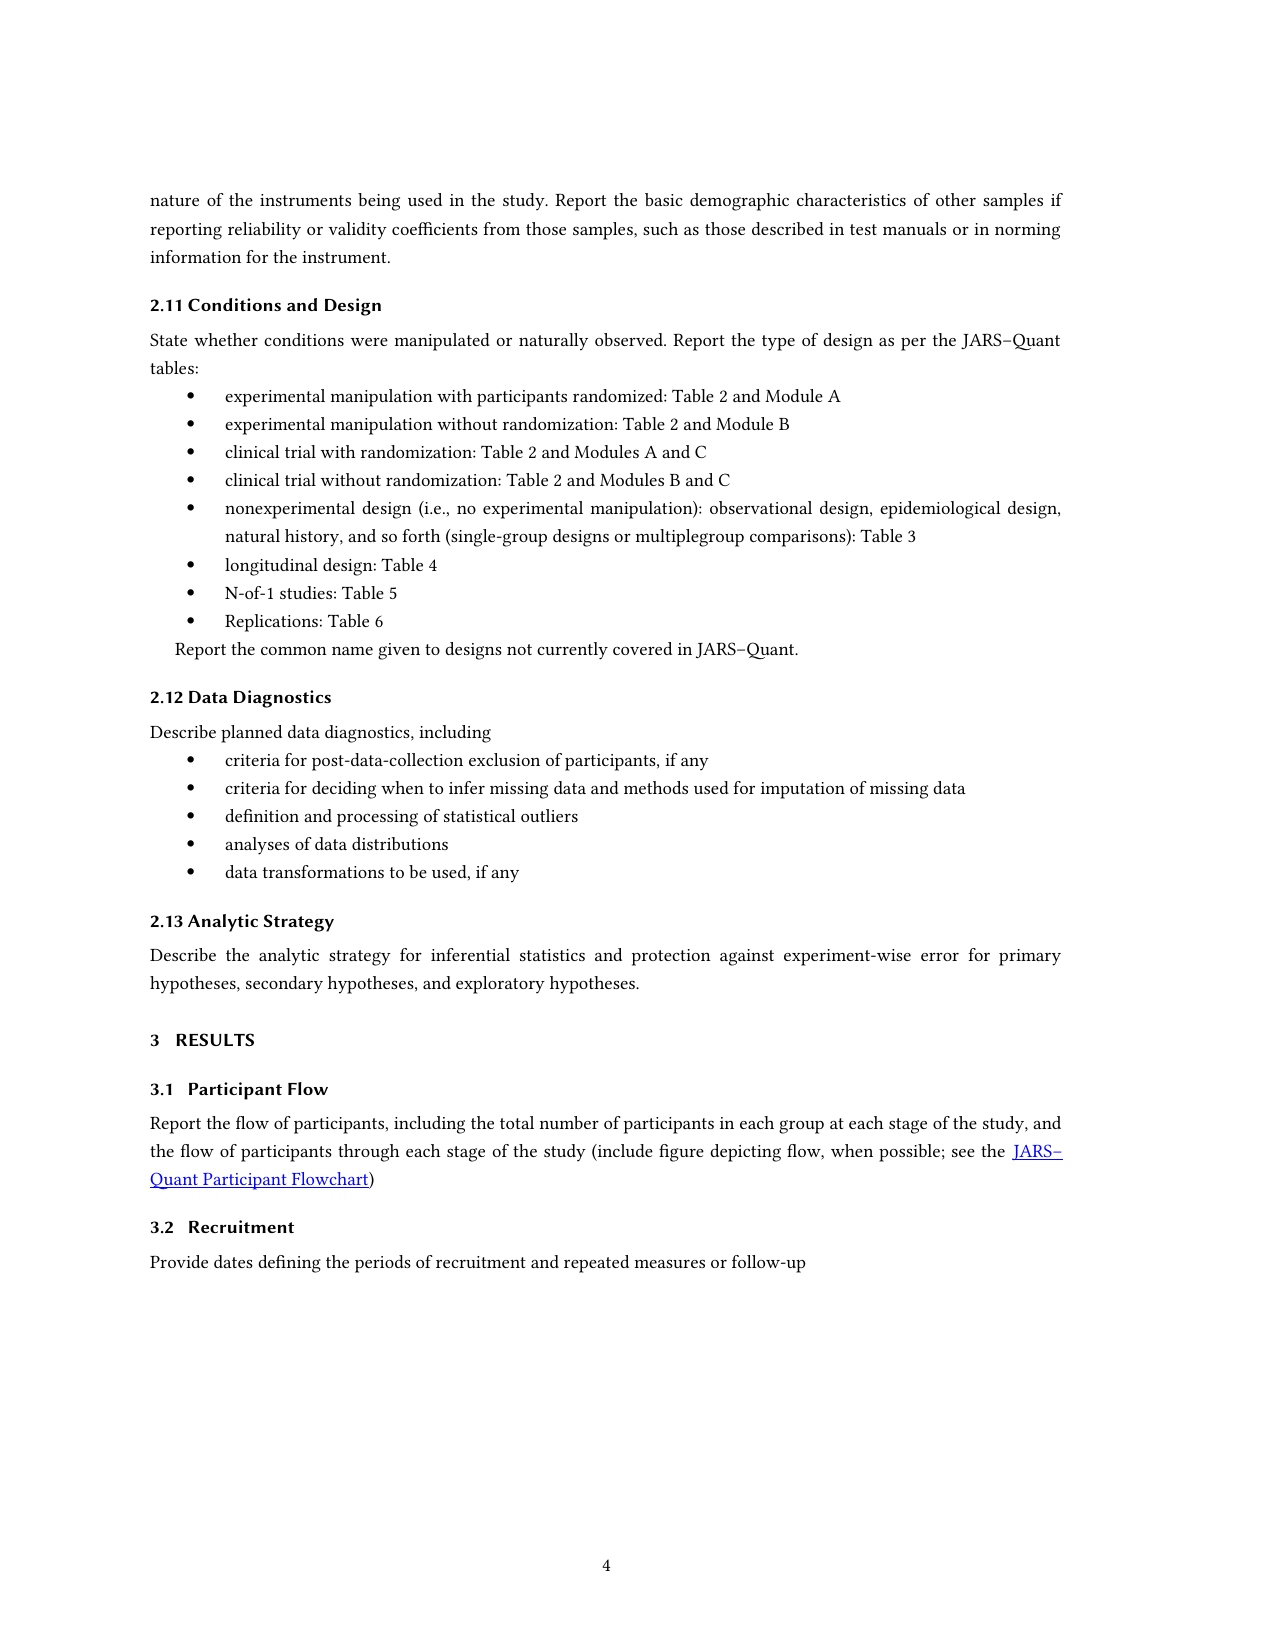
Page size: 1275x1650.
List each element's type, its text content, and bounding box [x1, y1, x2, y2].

text State whether conditions were manipulated or naturally observed. Report the type of design as per the JARS–Quant tables: [150, 322, 1062, 379]
text Analytic Strategy [150, 908, 1062, 932]
list nonexperimental design (i.e., no experimental manipulation): observational design, epidemiological design, natural history, and so forth (single-group designs or multiplegroup comparisons): Table 3 [187, 491, 1062, 547]
text Provide dates defining the periods of recruitment and repeated measures or follow-up [150, 1245, 1062, 1273]
list definition and processing of statistical outliers [187, 799, 1062, 827]
list criteria for post-data-collection exclusion of participants, if any [187, 743, 1062, 771]
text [150, 183, 1062, 268]
text Participant Flow [150, 1076, 1062, 1099]
list analyses of data distributions [187, 827, 1062, 855]
list longitudinal design: Table 4 [187, 547, 1062, 576]
text Conditions and Design [150, 293, 1062, 316]
list N-of-1 studies: Table 5 [187, 576, 1062, 604]
text Describe planned data diagnostics, including [150, 714, 1062, 743]
text Report the common name given to designs not currently covered in JARS–Quant. [150, 632, 1062, 660]
list Replications: Table 6 [187, 604, 1062, 632]
text Report the flow of participants, including the total number of participants in each group at each stage of the study, and the flow of participants through each stage of the study (include figure depicting flow, when possible; see the JARS–Quant Participant Flowchart) [150, 1106, 1062, 1190]
text Data Diagnostics [150, 685, 1062, 708]
text Describe the analytic strategy for inferential statistics and protection against experiment-wise error for primary hypotheses, secondary hypotheses, and exploratory hypotheses. [150, 938, 1062, 994]
list clinical trial with randomization: Table 2 and Modules A and C [187, 435, 1062, 463]
text Results [150, 1028, 1062, 1051]
list experimental manipulation without randomization: Table 2 and Module B [187, 407, 1062, 435]
list clinical trial without randomization: Table 2 and Modules B and C [187, 463, 1062, 491]
text Recruitment [150, 1215, 1062, 1238]
list experimental manipulation with participants randomized: Table 2 and Module A [187, 379, 1062, 407]
list criteria for deciding when to infer missing data and methods used for imputation of missing data [187, 771, 1062, 799]
list data transformations to be used, if any [187, 855, 1062, 883]
